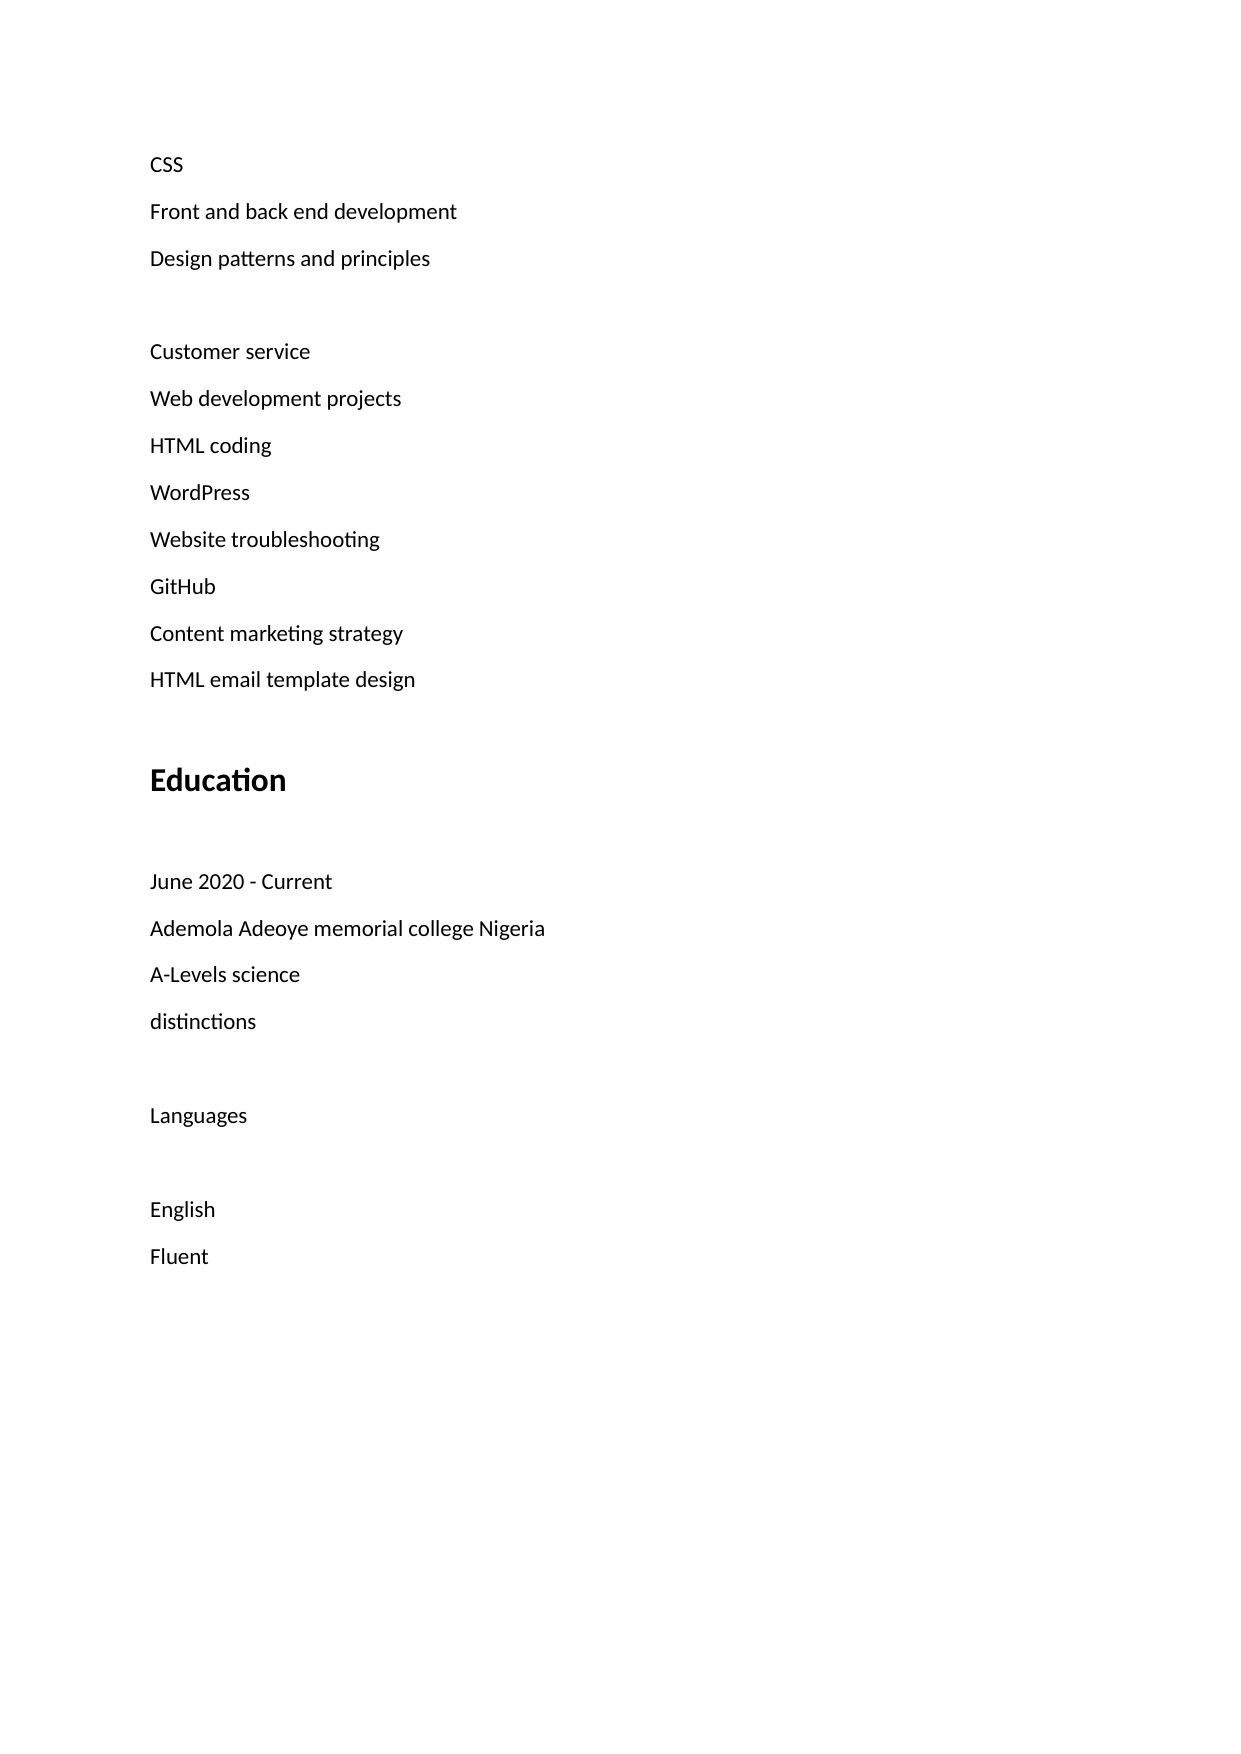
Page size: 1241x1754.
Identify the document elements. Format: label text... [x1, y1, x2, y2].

text Fluent [150, 1242, 1090, 1270]
text Design patterns and principles [150, 244, 1090, 272]
text Customer service [150, 337, 1090, 366]
text Front and back end development [150, 197, 1090, 225]
text Languages [150, 1101, 1090, 1129]
text CSS [150, 150, 1090, 178]
text A-Levels science [150, 961, 1090, 989]
text Website troubleshooting [150, 525, 1090, 553]
text English [150, 1195, 1090, 1223]
text WordPress [150, 478, 1090, 506]
text Web development projects [150, 384, 1090, 412]
text distinctions [150, 1007, 1090, 1036]
text HTML email template design [150, 666, 1090, 694]
text June 2020 - Current [150, 867, 1090, 895]
text GitHub [150, 572, 1090, 600]
text Content marketing strategy [150, 619, 1090, 647]
text HTML coding [150, 431, 1090, 459]
text Education [150, 759, 1090, 800]
text Ademola Adeoye memorial college Nigeria [150, 914, 1090, 942]
